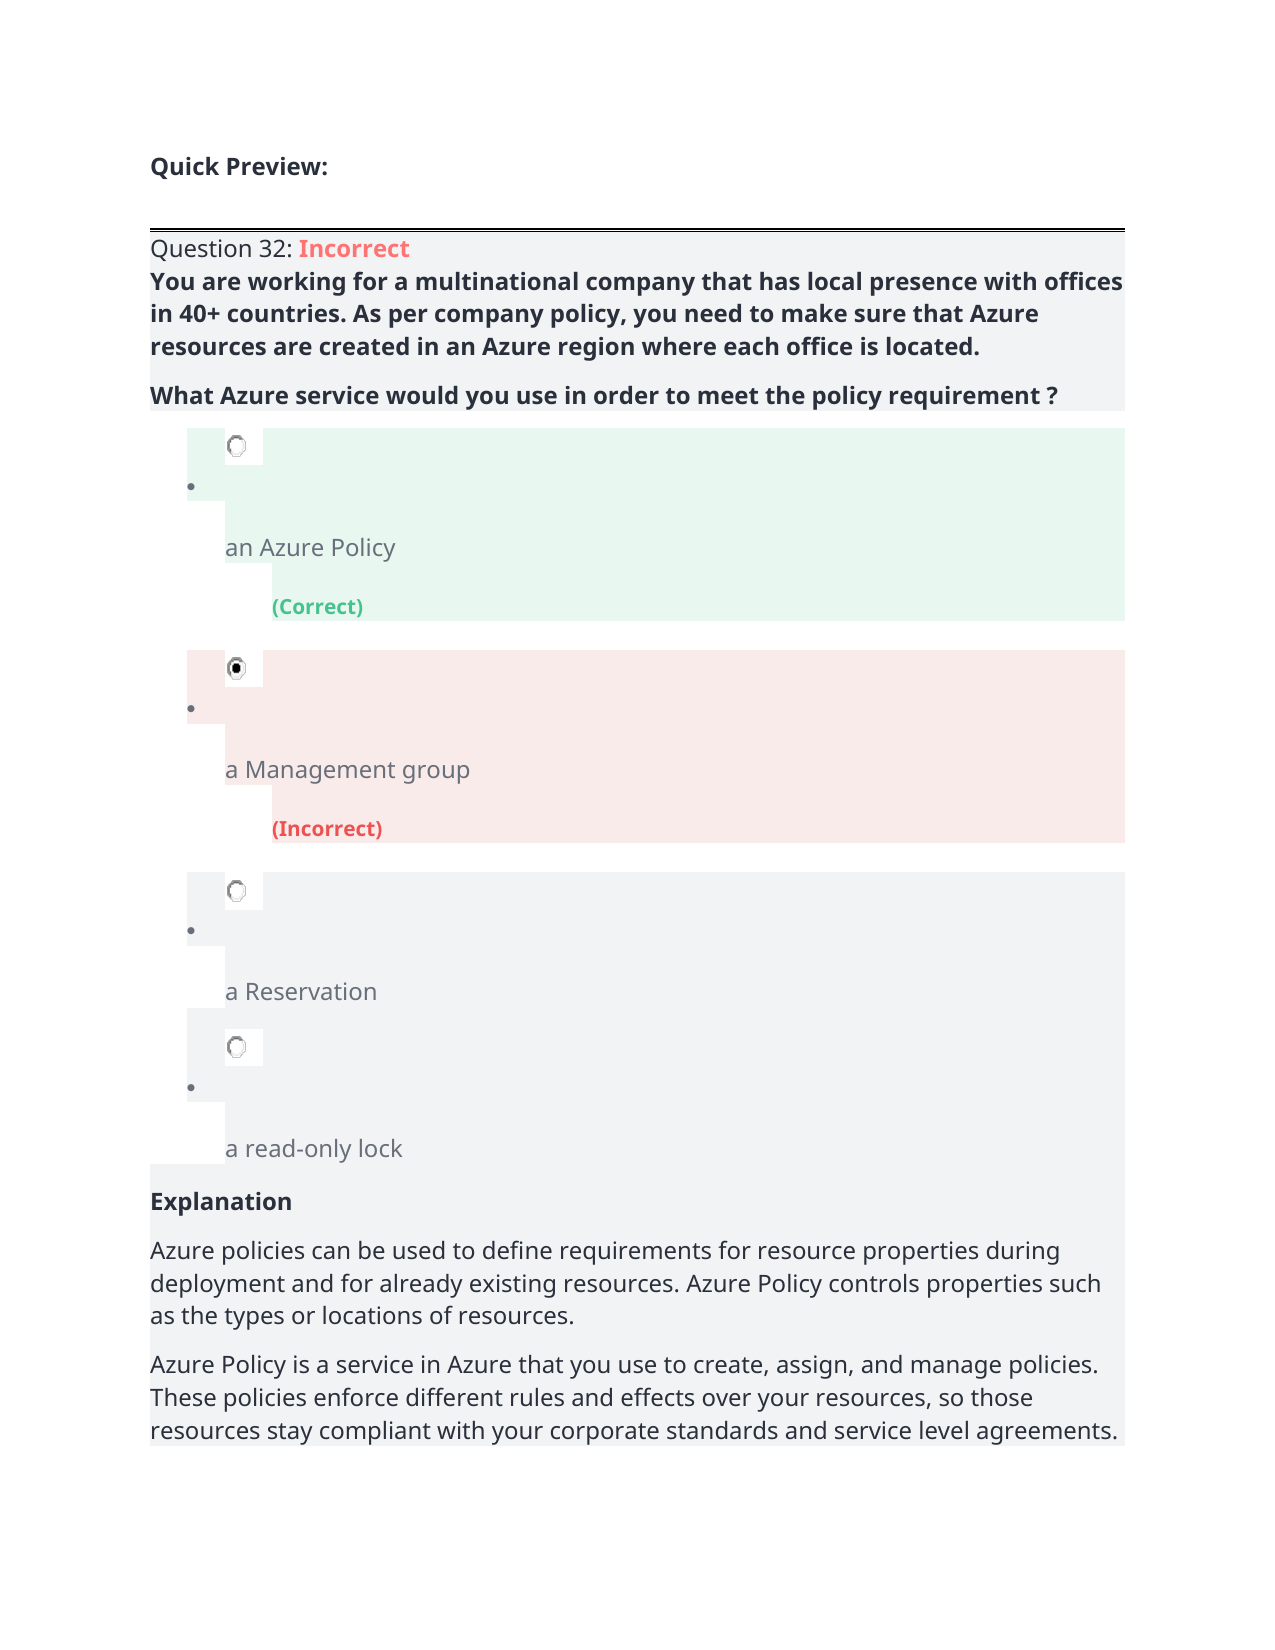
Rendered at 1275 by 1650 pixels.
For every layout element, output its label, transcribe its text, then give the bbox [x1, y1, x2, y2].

text a Reservation [225, 975, 1125, 1008]
text (Incorrect) [272, 814, 1125, 843]
text Question 32: Incorrect [150, 232, 1125, 264]
list ​ [187, 872, 1125, 946]
text Explanation [150, 1185, 1125, 1217]
list ​ [187, 428, 1125, 501]
text Azure policies can be used to define requirements for resource properties during deployment and for already existing resources. Azure Policy controls properties such as the types or locations of resources. [150, 1234, 1125, 1332]
text (Correct) [272, 592, 1125, 621]
text a read-only lock [225, 1131, 1125, 1164]
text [150, 1348, 1125, 1446]
list ​ [187, 1028, 1125, 1102]
text You are working for a multinational company that has local presence with offices in 40+ countries. As per company policy, you need to make sure that Azure resources are created in an Azure region where each office is located. [150, 264, 1125, 362]
text Quick Preview: [150, 150, 1125, 183]
text What Azure service would you use in order to meet the policy requirement ? [150, 378, 1125, 411]
text an Azure Policy [225, 531, 1125, 563]
text a Management group [225, 753, 1125, 785]
list ​ [187, 650, 1125, 724]
